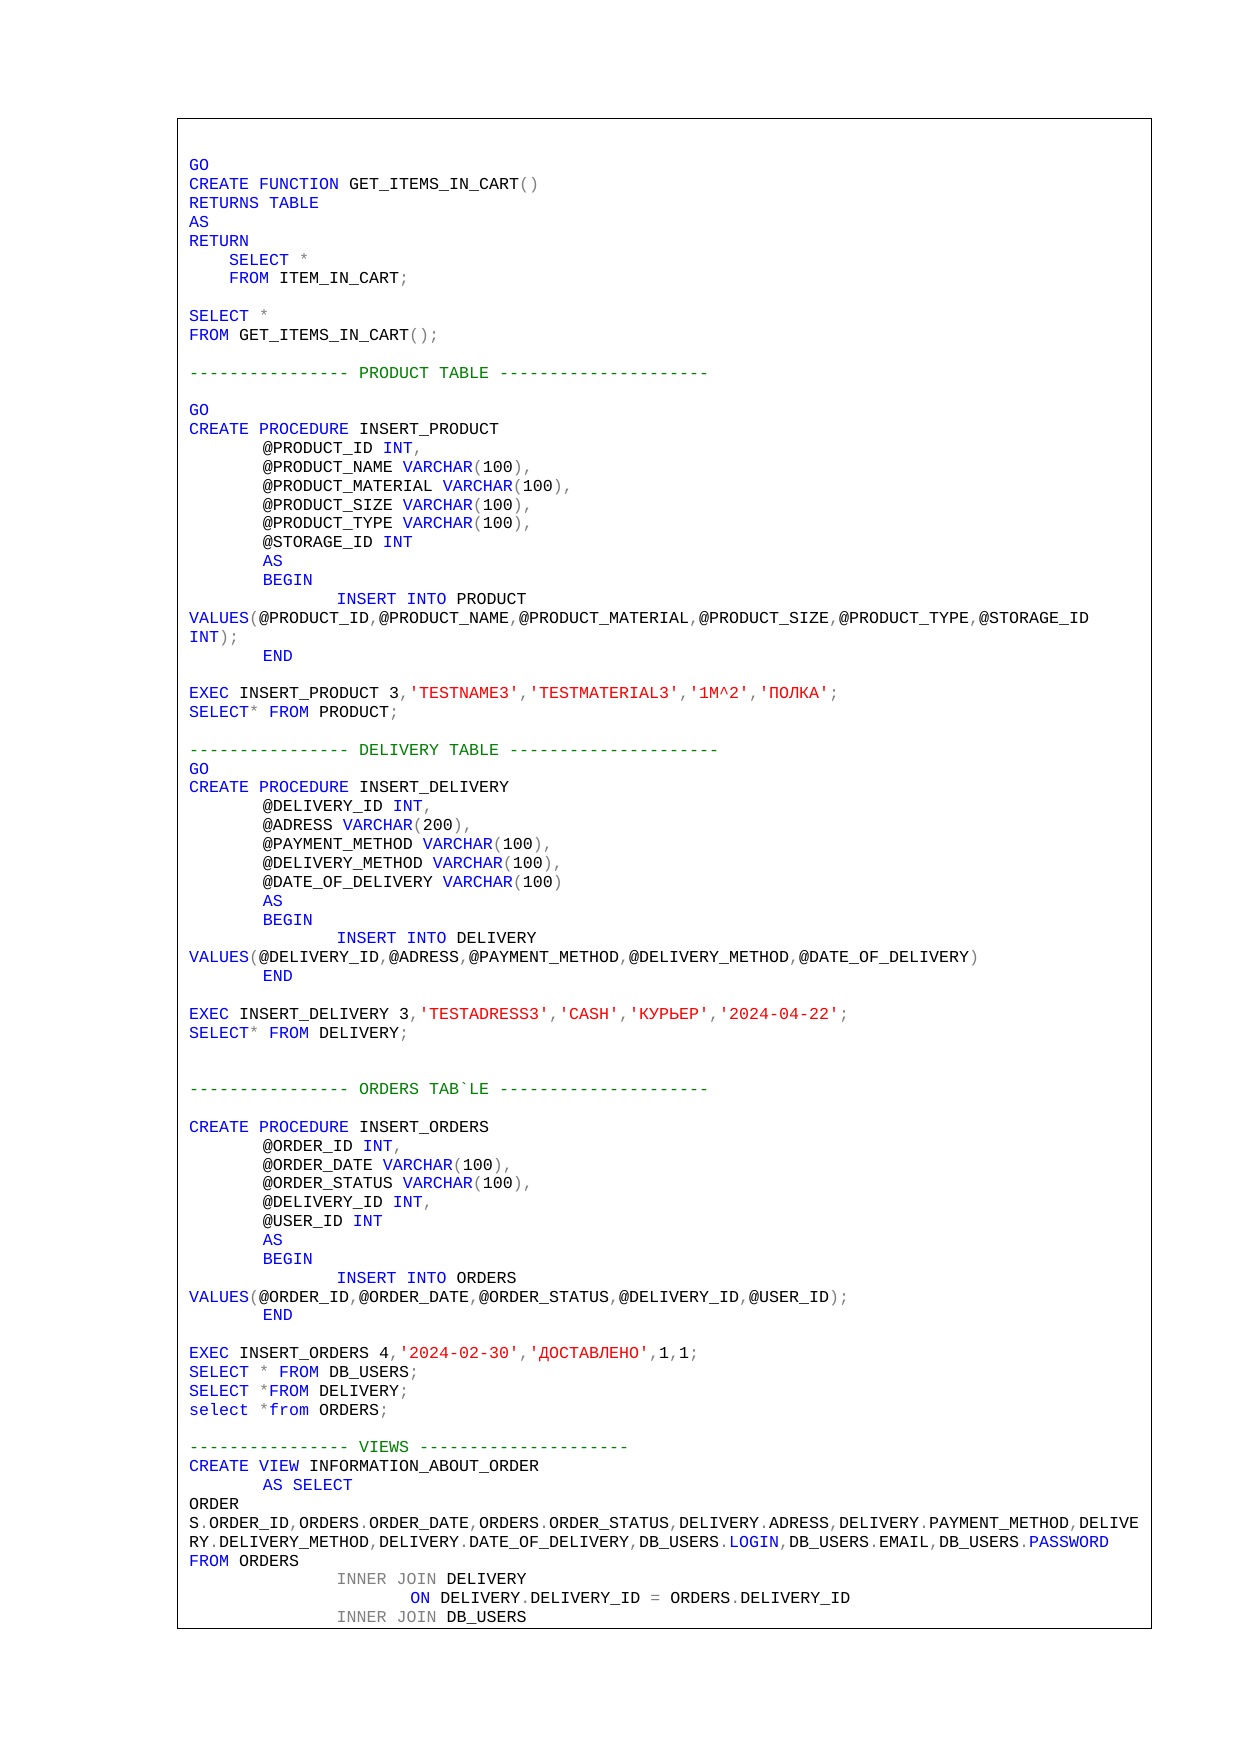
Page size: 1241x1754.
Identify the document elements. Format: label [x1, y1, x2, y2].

table_header [178, 119, 1151, 1627]
